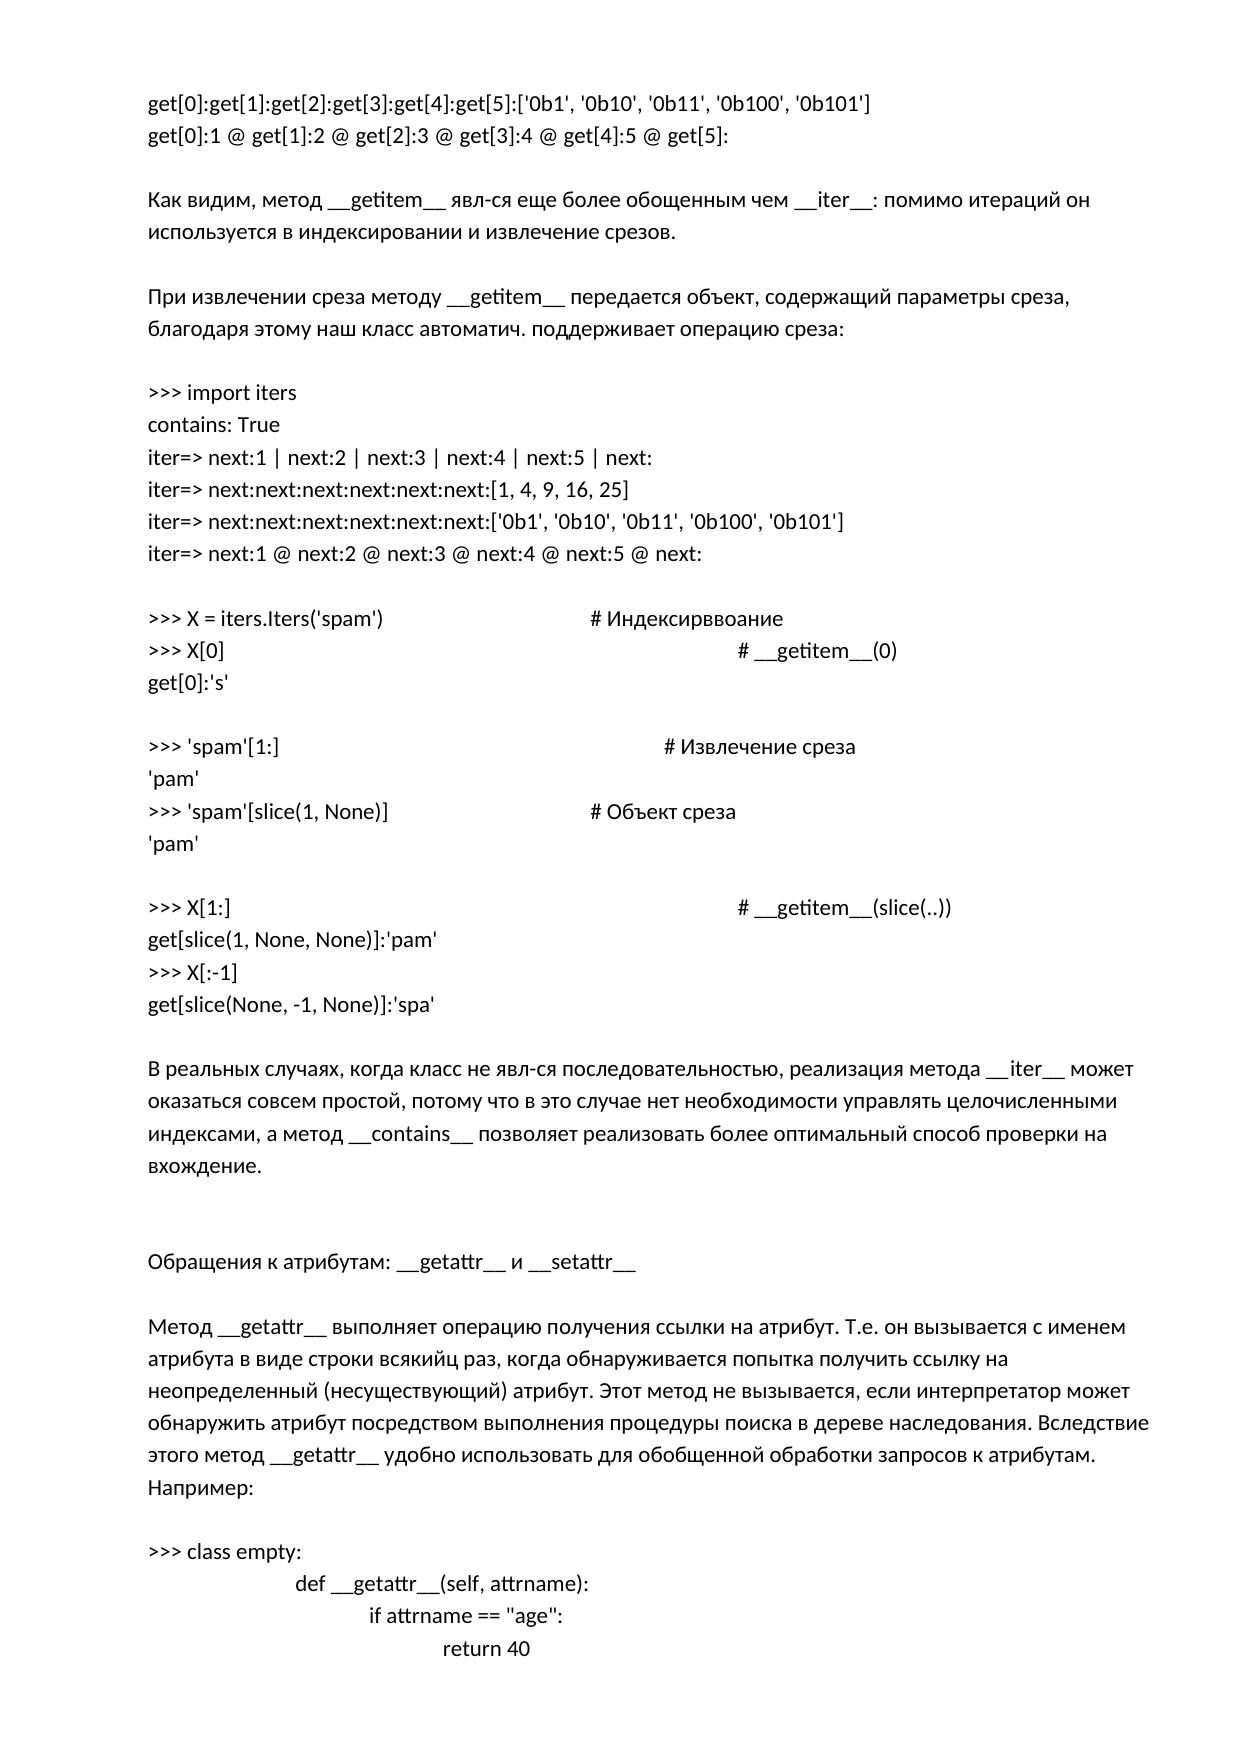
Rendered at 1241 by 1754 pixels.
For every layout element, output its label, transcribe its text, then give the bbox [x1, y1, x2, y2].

text Метод __getattr__ выполняет операцию получения ссылки на атрибут. Т.е. он вызывается с именем атрибута в виде строки всякийц раз, когда обнаруживается попытка получить ссылку на неопределенный (несуществующий) атрибут. Этот метод не вызывается, если интерпретатор может обнаружить атрибут посредством выполнения процедуры поиска в дереве наследования. Вследствие этого метод __getattr__ удобно использовать для обобщенной обработки запросов к атрибутам. Например: [148, 1312, 1152, 1501]
text return 40 [148, 1634, 1152, 1662]
text get[slice(1, None, None)]:'pam' [148, 926, 1152, 953]
text get[slice(None, -1, None)]:'spa' [148, 990, 1152, 1018]
text >>> 'spam'[slice(1, None)] # Объект среза [148, 797, 1152, 825]
text Обращения к атрибутам: __getattr__ и __setattr__ [148, 1247, 1152, 1275]
text >>> import iters [148, 378, 1152, 406]
text get[0]:'s' [148, 668, 1152, 696]
text >>> X[0] # __getitem__(0) [148, 636, 1152, 664]
text def __getattr__(self, attrname): [148, 1569, 1152, 1597]
text get[0]:1 @ get[1]:2 @ get[2]:3 @ get[3]:4 @ get[4]:5 @ get[5]: [148, 121, 1152, 149]
text 'pam' [148, 829, 1152, 857]
text >>> class empty: [148, 1537, 1152, 1565]
text >>> X[:-1] [148, 958, 1152, 986]
text При извлечении среза методу __getitem__ передается объект, содержащий параметры среза, благодаря этому наш класс автоматич. поддерживает операцию среза: [148, 282, 1152, 342]
text get[0]:get[1]:get[2]:get[3]:get[4]:get[5]:['0b1', '0b10', '0b11', '0b100', '0b101'] [148, 89, 1152, 117]
text Как видим, метод __getitem__ явл-ся еще более обощенным чем __iter__: помимо итераций он используется в индексировании и извлечение срезов. [148, 185, 1152, 245]
text iter=> next:1 @ next:2 @ next:3 @ next:4 @ next:5 @ next: [148, 539, 1152, 567]
text iter=> next:1 | next:2 | next:3 | next:4 | next:5 | next: [148, 443, 1152, 471]
text >>> 'spam'[1:] # Извлечение среза [148, 732, 1152, 760]
text if attrname == "age": [148, 1601, 1152, 1629]
text >>> X[1:] # __getitem__(slice(..)) [148, 893, 1152, 921]
text >>> X = iters.Iters('spam') # Индексирввоание [148, 604, 1152, 632]
text contains: True [148, 411, 1152, 438]
text В реальных случаях, когда класс не явл-ся последовательностью, реализация метода __iter__ может оказаться совсем простой, потому что в это случае нет необходимости управлять целочисленными индексами, а метод __contains__ позволяет реализовать более оптимальный способ проверки на вхождение. [148, 1054, 1152, 1179]
text iter=> next:next:next:next:next:next:['0b1', '0b10', '0b11', '0b100', '0b101'] [148, 507, 1152, 535]
text iter=> next:next:next:next:next:next:[1, 4, 9, 16, 25] [148, 475, 1152, 503]
text 'pam' [148, 764, 1152, 793]
